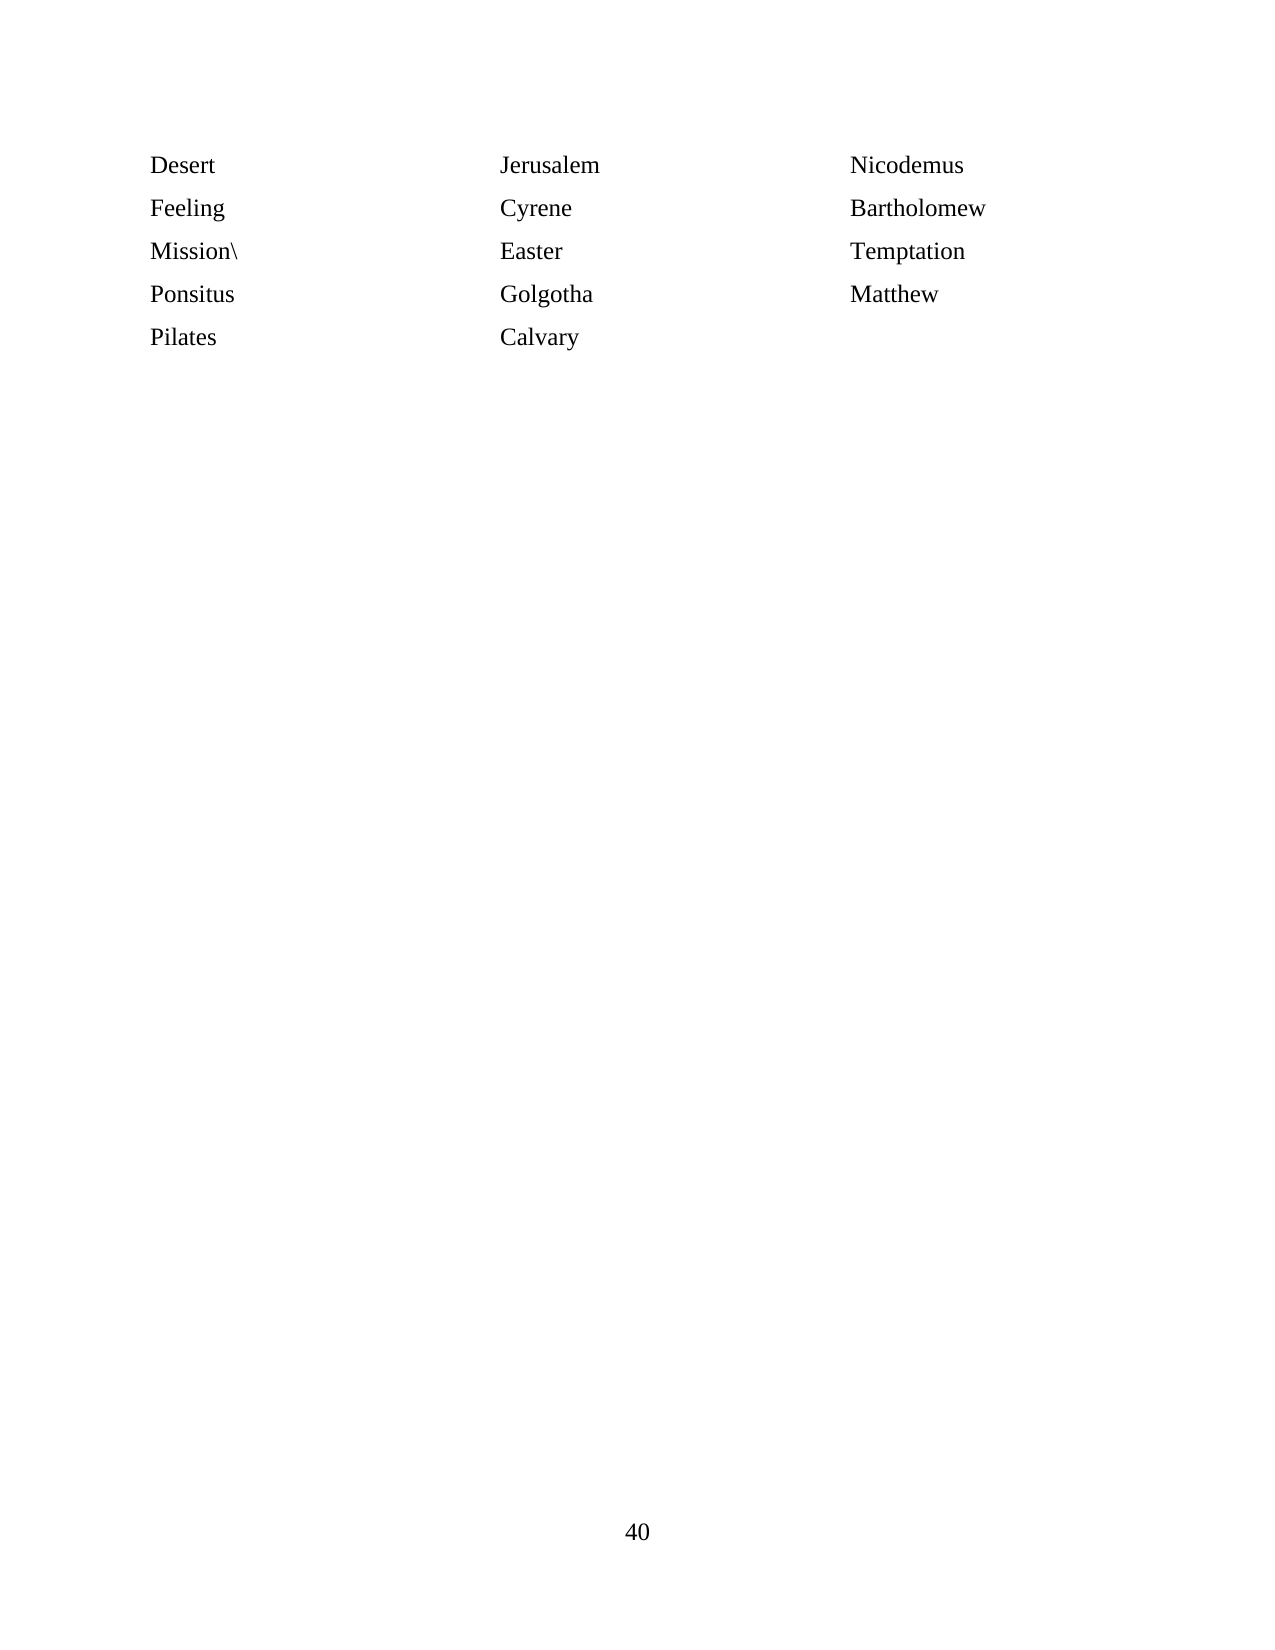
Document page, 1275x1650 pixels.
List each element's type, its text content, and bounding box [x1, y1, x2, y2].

text Bartholomew [850, 193, 1125, 222]
text Desert [150, 150, 425, 179]
text Nicodemus [850, 150, 1125, 179]
text Ponsitus [150, 279, 425, 308]
text Feeling [150, 193, 425, 222]
text Matthew [850, 279, 1125, 308]
text Mission\ [150, 236, 425, 265]
text Easter [500, 236, 775, 265]
text Jerusalem [500, 150, 775, 179]
text Pilates [150, 322, 425, 351]
text Calvary [500, 322, 775, 351]
text Cyrene [500, 193, 775, 222]
text Golgotha [500, 279, 775, 308]
text Temptation [850, 236, 1125, 265]
